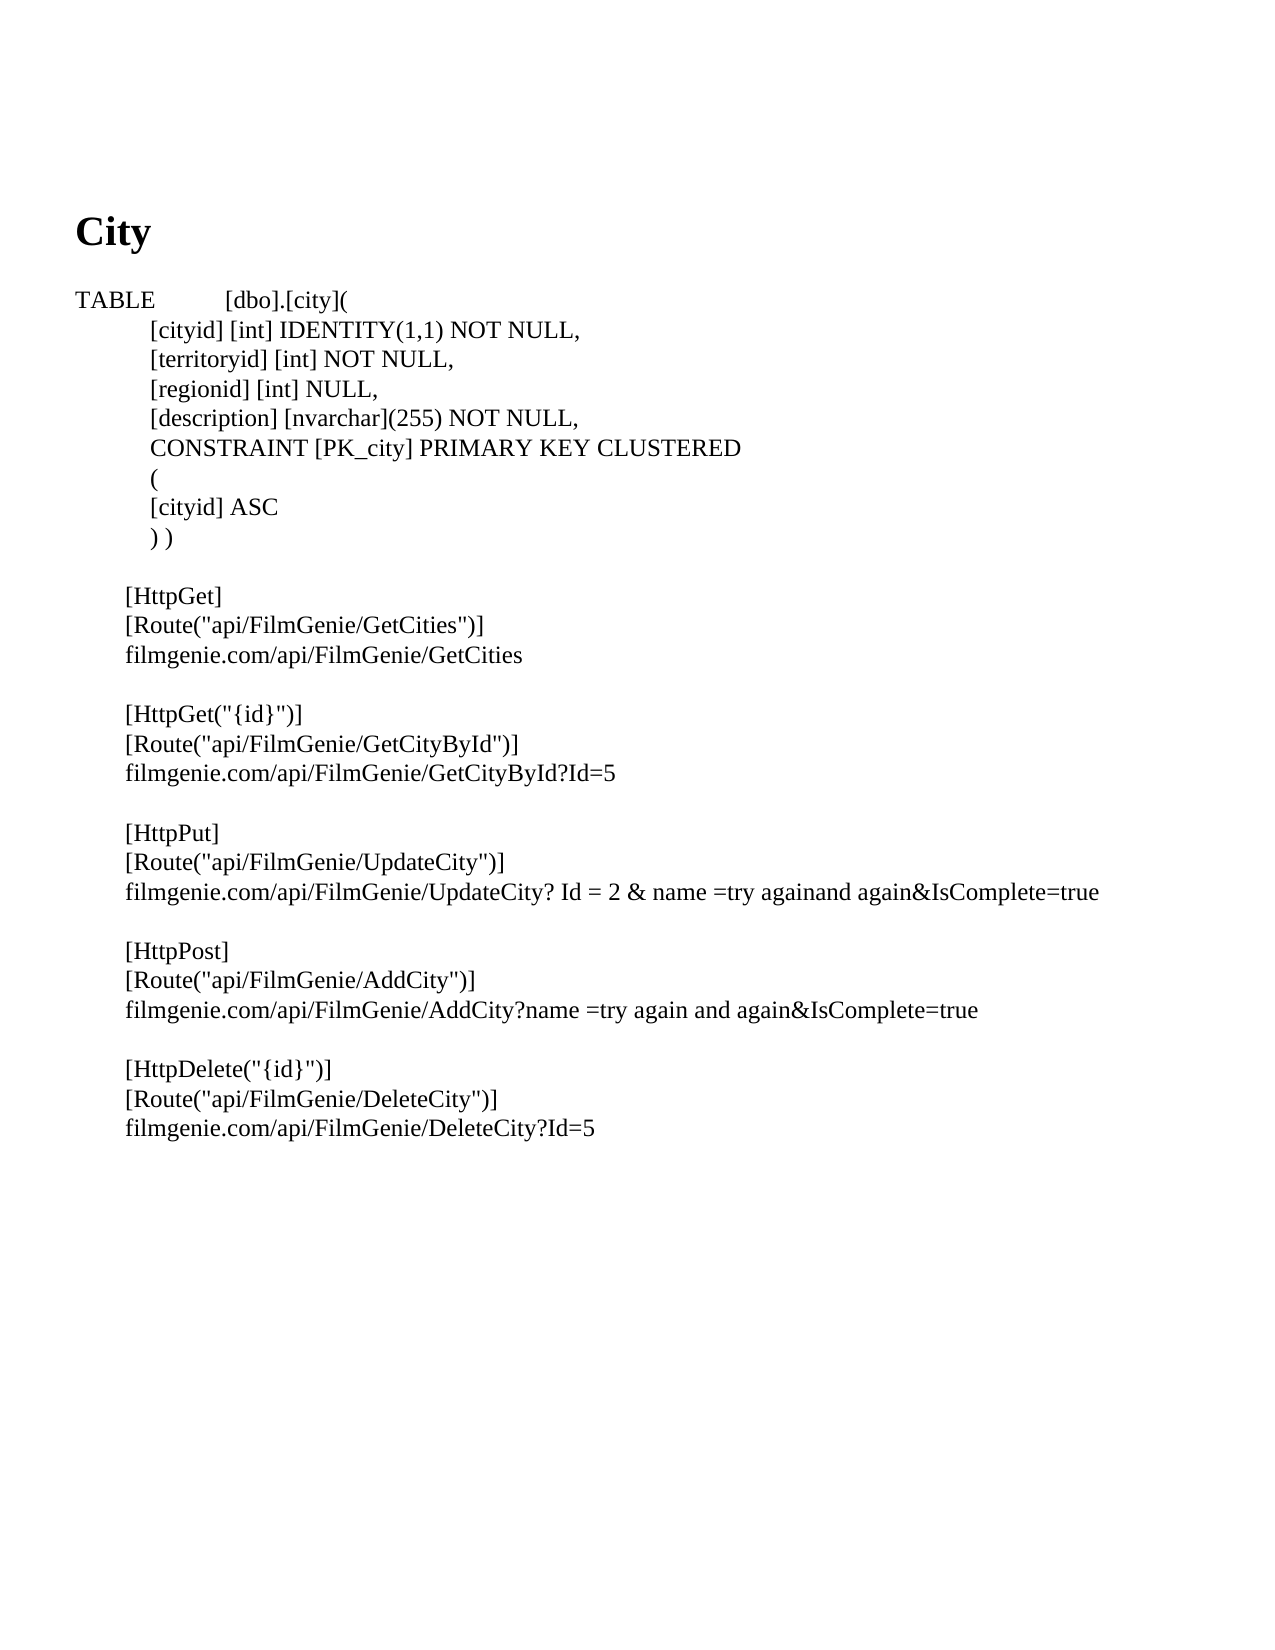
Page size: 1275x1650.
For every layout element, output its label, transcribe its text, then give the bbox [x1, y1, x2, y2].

text [cityid] ASC [75, 492, 1200, 521]
text [Route("api/FilmGenie/DeleteCity")] [75, 1084, 1200, 1113]
text [HttpPut] [75, 818, 1200, 846]
text [cityid] [int] IDENTITY(1,1) NOT NULL, [75, 315, 1200, 343]
text [Route("api/FilmGenie/GetCityById")] [75, 729, 1200, 758]
text [Route("api/FilmGenie/GetCities")] [75, 611, 1200, 639]
text [description] [nvarchar](255) NOT NULL, [75, 403, 1200, 432]
text [territoryid] [int] NOT NULL, [75, 344, 1200, 373]
text [HttpDelete("{id}")] [75, 1054, 1200, 1083]
text CONSTRAINT [PK_city] PRIMARY KEY CLUSTERED [75, 433, 1200, 462]
text [Route("api/FilmGenie/UpdateCity")] [75, 847, 1200, 876]
text TABLE [dbo].[city]( [75, 285, 1200, 314]
text [HttpGet("{id}")] [75, 699, 1200, 728]
text [HttpGet] [75, 581, 1200, 610]
text [HttpPost] [75, 936, 1200, 965]
text [Route("api/FilmGenie/AddCity")] [75, 966, 1200, 994]
text [regionid] [int] NULL, [75, 374, 1200, 403]
text City [75, 207, 1200, 255]
text filmgenie.com/api/FilmGenie/GetCities [75, 640, 1200, 669]
text ) ) [75, 522, 1200, 551]
text ( [75, 463, 1200, 491]
text filmgenie.com/api/FilmGenie/DeleteCity?Id=5 [75, 1113, 1200, 1142]
text filmgenie.com/api/FilmGenie/UpdateCity? Id = 2 & name =try againand again&IsComplete=true [75, 877, 1200, 906]
text filmgenie.com/api/FilmGenie/AddCity?name =try again and again&IsComplete=true [75, 995, 1200, 1024]
text filmgenie.com/api/FilmGenie/GetCityById?Id=5 [75, 758, 1200, 787]
